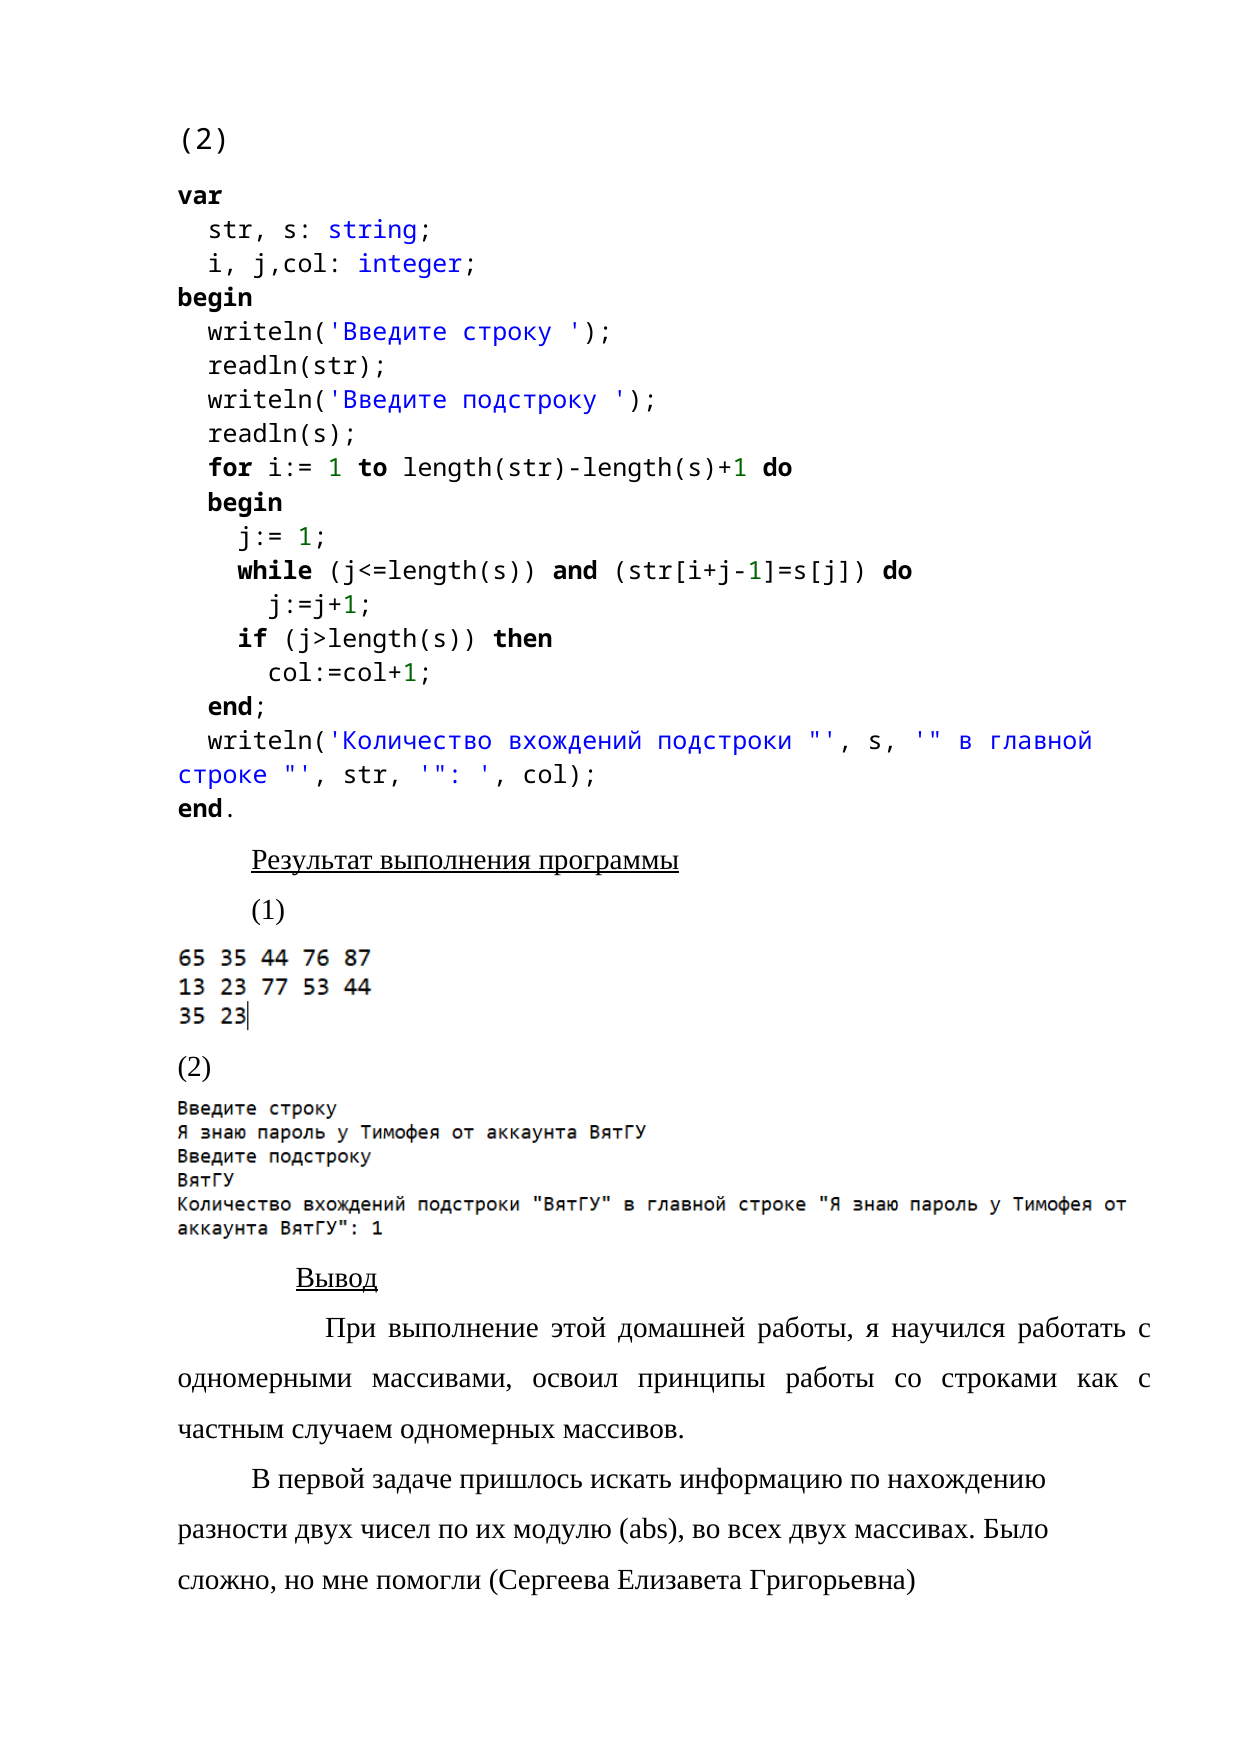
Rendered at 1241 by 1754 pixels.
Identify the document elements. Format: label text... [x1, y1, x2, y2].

list (1) [251, 892, 1152, 926]
text j:=j+1; [177, 586, 1152, 620]
text if (j>length(s)) then [177, 620, 1152, 654]
text Вывод [177, 1260, 1152, 1293]
text При выполнение этой домашней работы, я научился работать с одномерными массивами, освоил принципы работы со строками как с частным случаем одномерных массивов. [177, 1310, 1152, 1444]
picture [177, 942, 399, 1034]
text var [177, 178, 1152, 212]
text writeln('Введите подстроку '); [177, 382, 1152, 416]
text while (j<=length(s)) and (str[i+j-1]=s[j]) do [177, 552, 1152, 586]
text В первой задаче пришлось искать информацию по нахождению разности двух чисел по их модулю (abs), во всех двух массивах. Было сложно, но мне помогли (Сергеева Елизавета Григорьевна) [177, 1461, 1152, 1595]
text begin [177, 280, 1152, 314]
text end. [177, 791, 1152, 825]
text begin [177, 484, 1152, 518]
text str, s: string; [177, 212, 1152, 246]
text col:=col+1; [177, 654, 1152, 688]
text writeln('Введите строку '); [177, 314, 1152, 348]
list Результат выполнения программы [251, 842, 1152, 875]
text readln(str); [177, 348, 1152, 382]
text readln(s); [177, 416, 1152, 450]
picture [177, 1099, 1152, 1245]
text (2) [177, 118, 1152, 158]
text j:= 1; [177, 518, 1152, 552]
text for i:= 1 to length(str)-length(s)+1 do [177, 450, 1152, 484]
text i, j,col: integer; [177, 246, 1152, 280]
text (2) [177, 1049, 1152, 1082]
text end; [177, 688, 1152, 723]
text writeln('Количество вхождений подстроки "', s, '" в главной строке "', str, '": ', col); [177, 723, 1152, 791]
